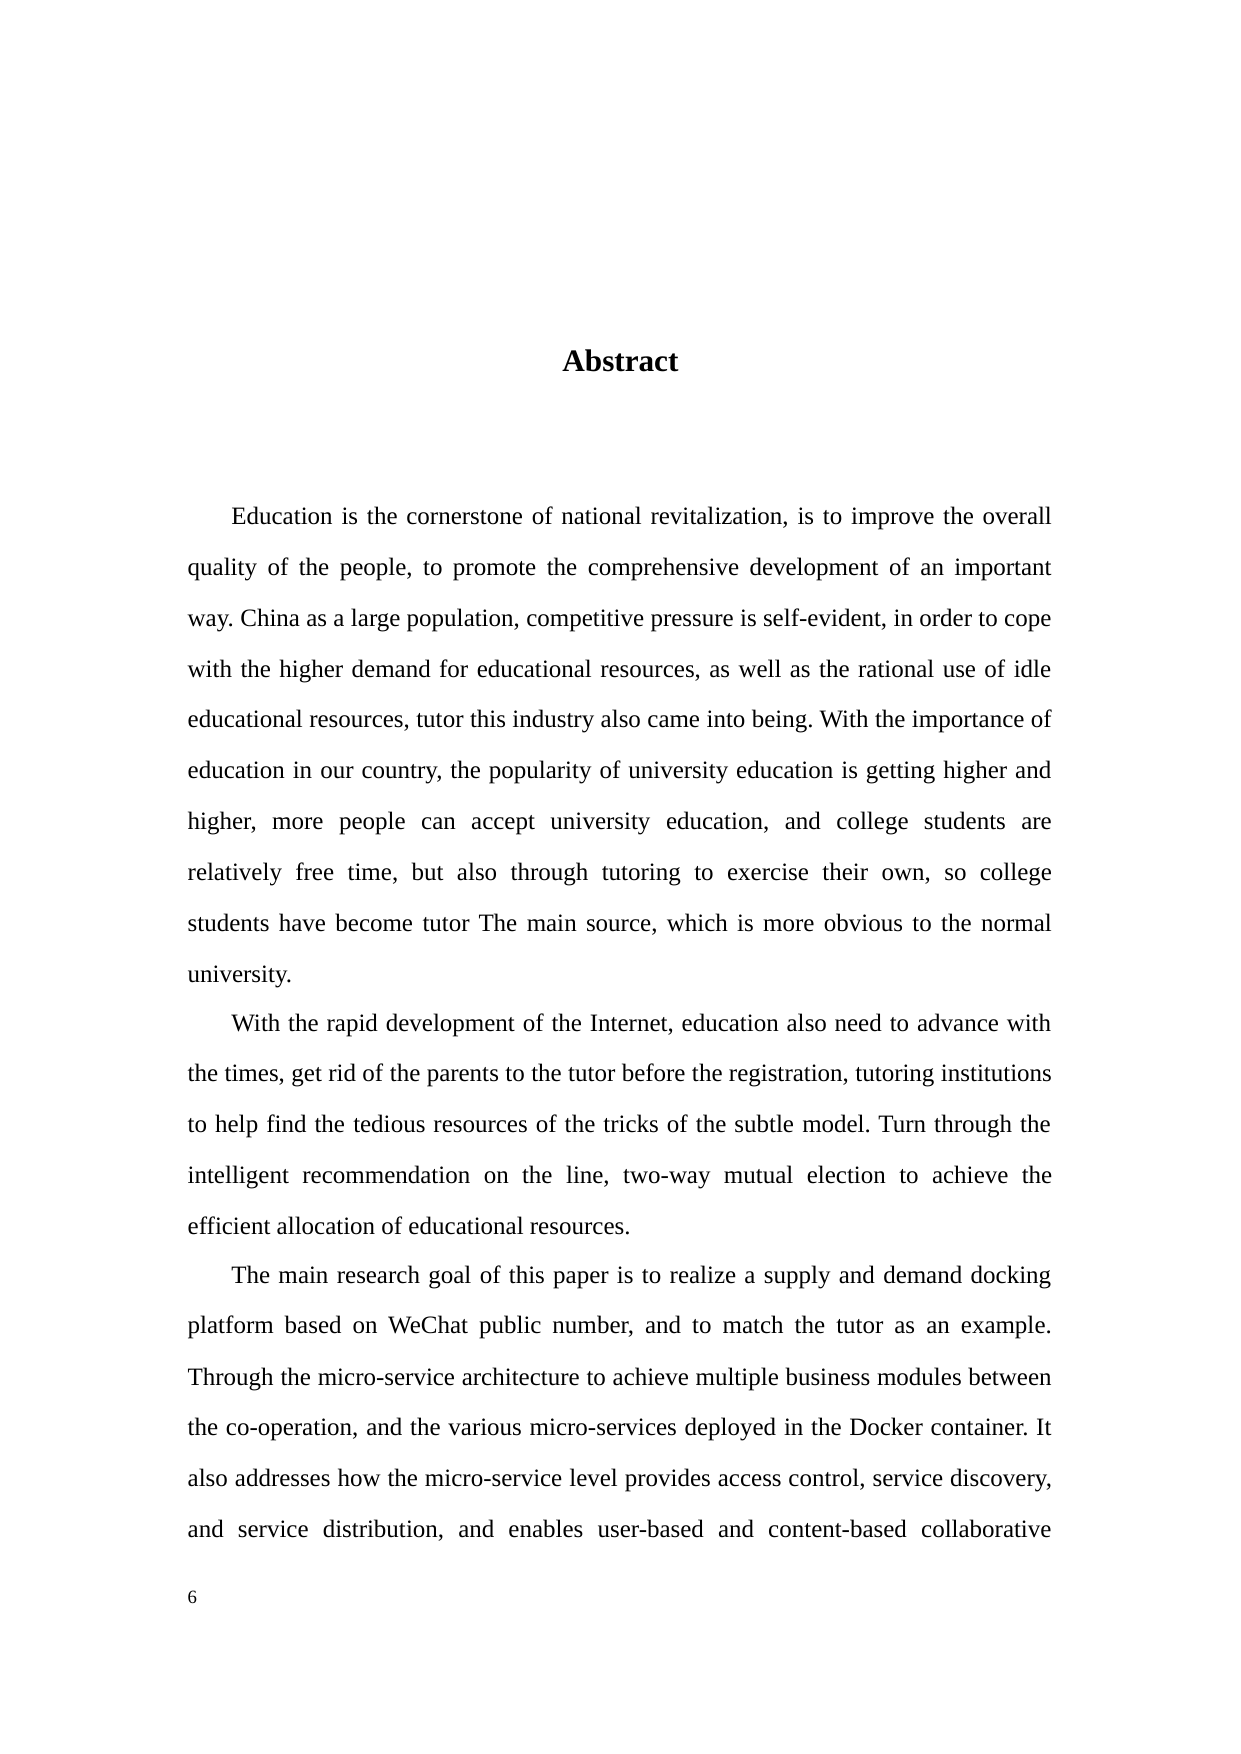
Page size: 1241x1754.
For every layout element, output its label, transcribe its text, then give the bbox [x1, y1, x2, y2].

text Education is the cornerstone of national revitalization, is to improve the overall quality of the people, to promote the comprehensive development of an important way. China as a large population, competitive pressure is self-evident, in order to cope with the higher demand for educational resources, as well as the rational use of idle educational resources, tutor this industry also came into being. With the importance of education in our country, the popularity of university education is getting higher and higher, more people can accept university education, and college students are relatively free time, but also through tutoring to exercise their own, so college students have become tutor The main source, which is more obvious to the normal university. [187, 498, 1053, 991]
text With the rapid development of the Internet, education also need to advance with the times, get rid of the parents to the tutor before the registration, tutoring institutions to help find the tedious resources of the tricks of the subtle model. Turn through the intelligent recommendation on the line, two-way mutual election to achieve the efficient allocation of educational resources. [187, 1005, 1053, 1243]
text Abstract [187, 327, 1053, 394]
